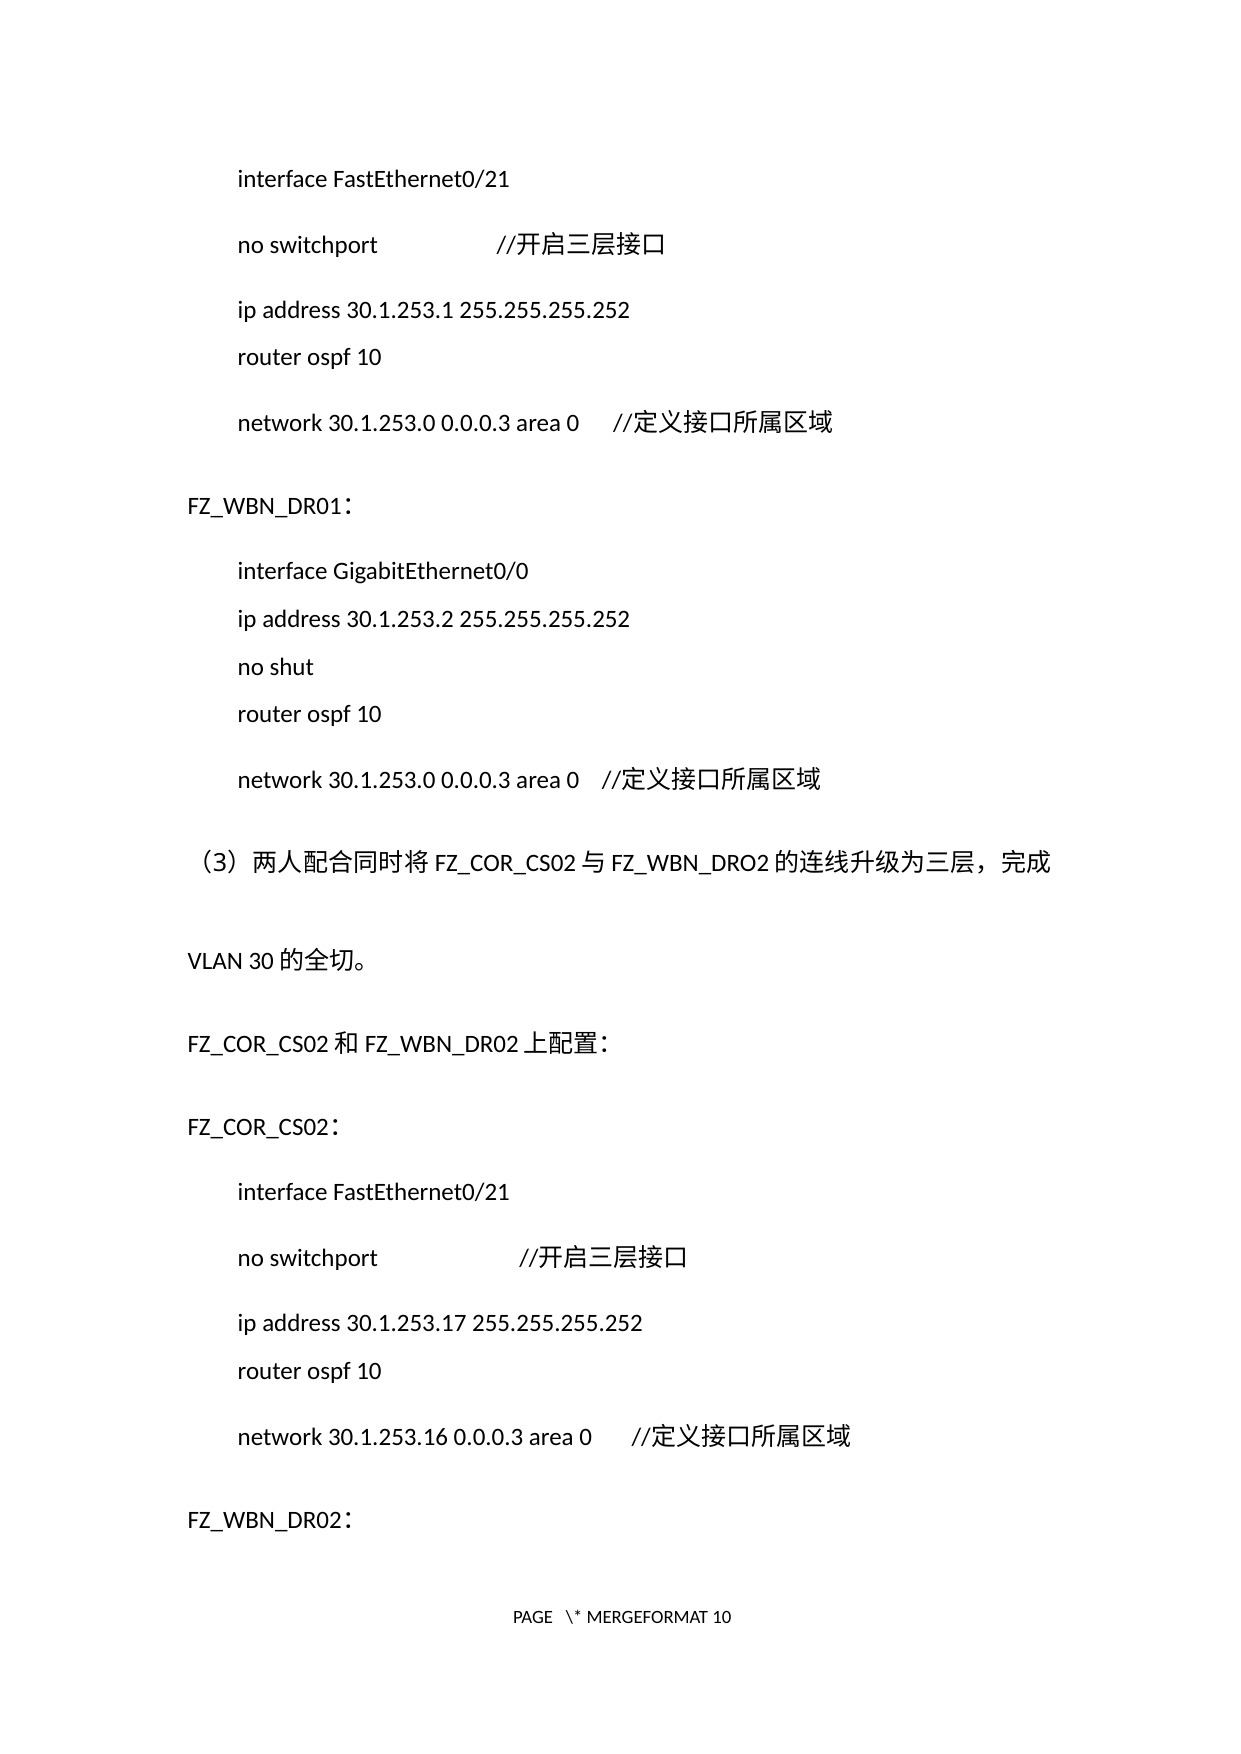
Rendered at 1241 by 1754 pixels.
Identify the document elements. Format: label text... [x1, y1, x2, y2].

text ip address 30.1.253.2 255.255.255.252 [187, 602, 1053, 635]
text interface GigabitEthernet0/0 [187, 554, 1053, 587]
text FZ_WBN_DR02： [187, 1485, 1053, 1550]
text router ospf 10 [187, 1354, 1053, 1386]
text no switchport //开启三层接口 [187, 210, 1053, 275]
text FZ_COR_CS02和 FZ_WBN_DR02上配置： [187, 1009, 1053, 1074]
text FZ_WBN_DR01： [187, 471, 1053, 536]
text router ospf 10 [187, 698, 1053, 730]
text router ospf 10 [187, 341, 1053, 373]
text network 30.1.253.0 0.0.0.3 area 0 //定义接口所属区域 [187, 745, 1053, 810]
text interface FastEthernet0/21 [187, 1175, 1053, 1208]
text network 30.1.253.0 0.0.0.3 area 0 //定义接口所属区域 [187, 388, 1053, 453]
text ip address 30.1.253.1 255.255.255.252 [187, 293, 1053, 325]
text （3）两人配合同时将FZ_COR_CS02与FZ_WBN_DRO2的连线升级为三层，完成VLAN 30的全切。 [187, 828, 1053, 991]
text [187, 1402, 1053, 1467]
text no shut [187, 650, 1053, 682]
text ip address 30.1.253.17 255.255.255.252 [187, 1306, 1053, 1339]
text no switchport //开启三层接口 [187, 1223, 1053, 1288]
text FZ_COR_CS02： [187, 1092, 1053, 1157]
text interface FastEthernet0/21 [187, 162, 1053, 194]
